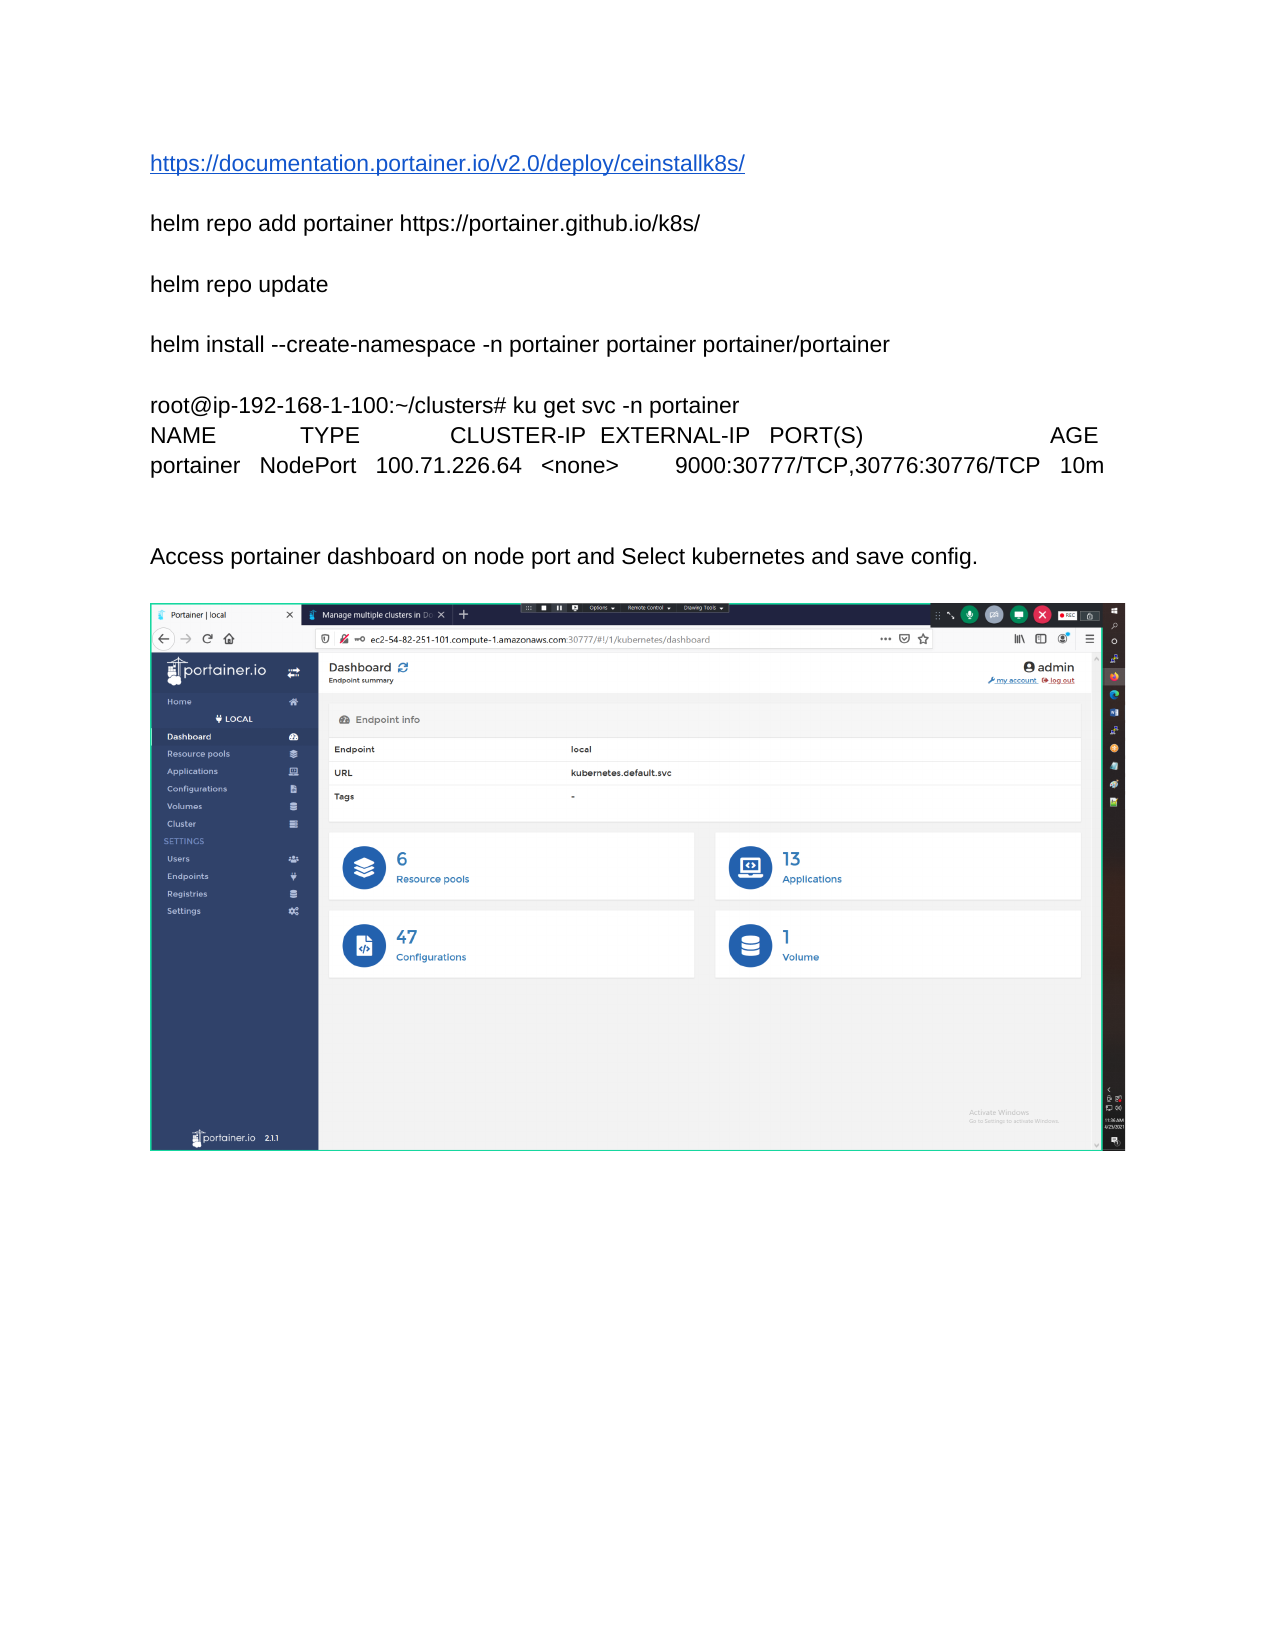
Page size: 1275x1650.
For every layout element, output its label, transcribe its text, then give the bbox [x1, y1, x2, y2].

text https://documentation.portainer.io/v2.0/deploy/ceinstallk8s/ [150, 150, 1125, 176]
text helm repo add portainer https://portainer.github.io/k8s/ [150, 210, 1125, 237]
picture [150, 603, 1125, 1151]
text helm install --create-namespace -n portainer portainer portainer/portainer [150, 331, 1125, 358]
text NAME TYPE CLUSTER-IP EXTERNAL-IP PORT(S) AGE [150, 422, 1125, 448]
text helm repo update [150, 271, 1125, 297]
text portainer NodePort 100.71.226.64 <none> 9000:30777/TCP,30776:30776/TCP 10m [150, 452, 1125, 478]
text root@ip-192-168-1-100:~/clusters# ku get svc -n portainer [150, 392, 1125, 418]
text Access portainer dashboard on node port and Select kubernetes and save config. [150, 543, 1125, 569]
